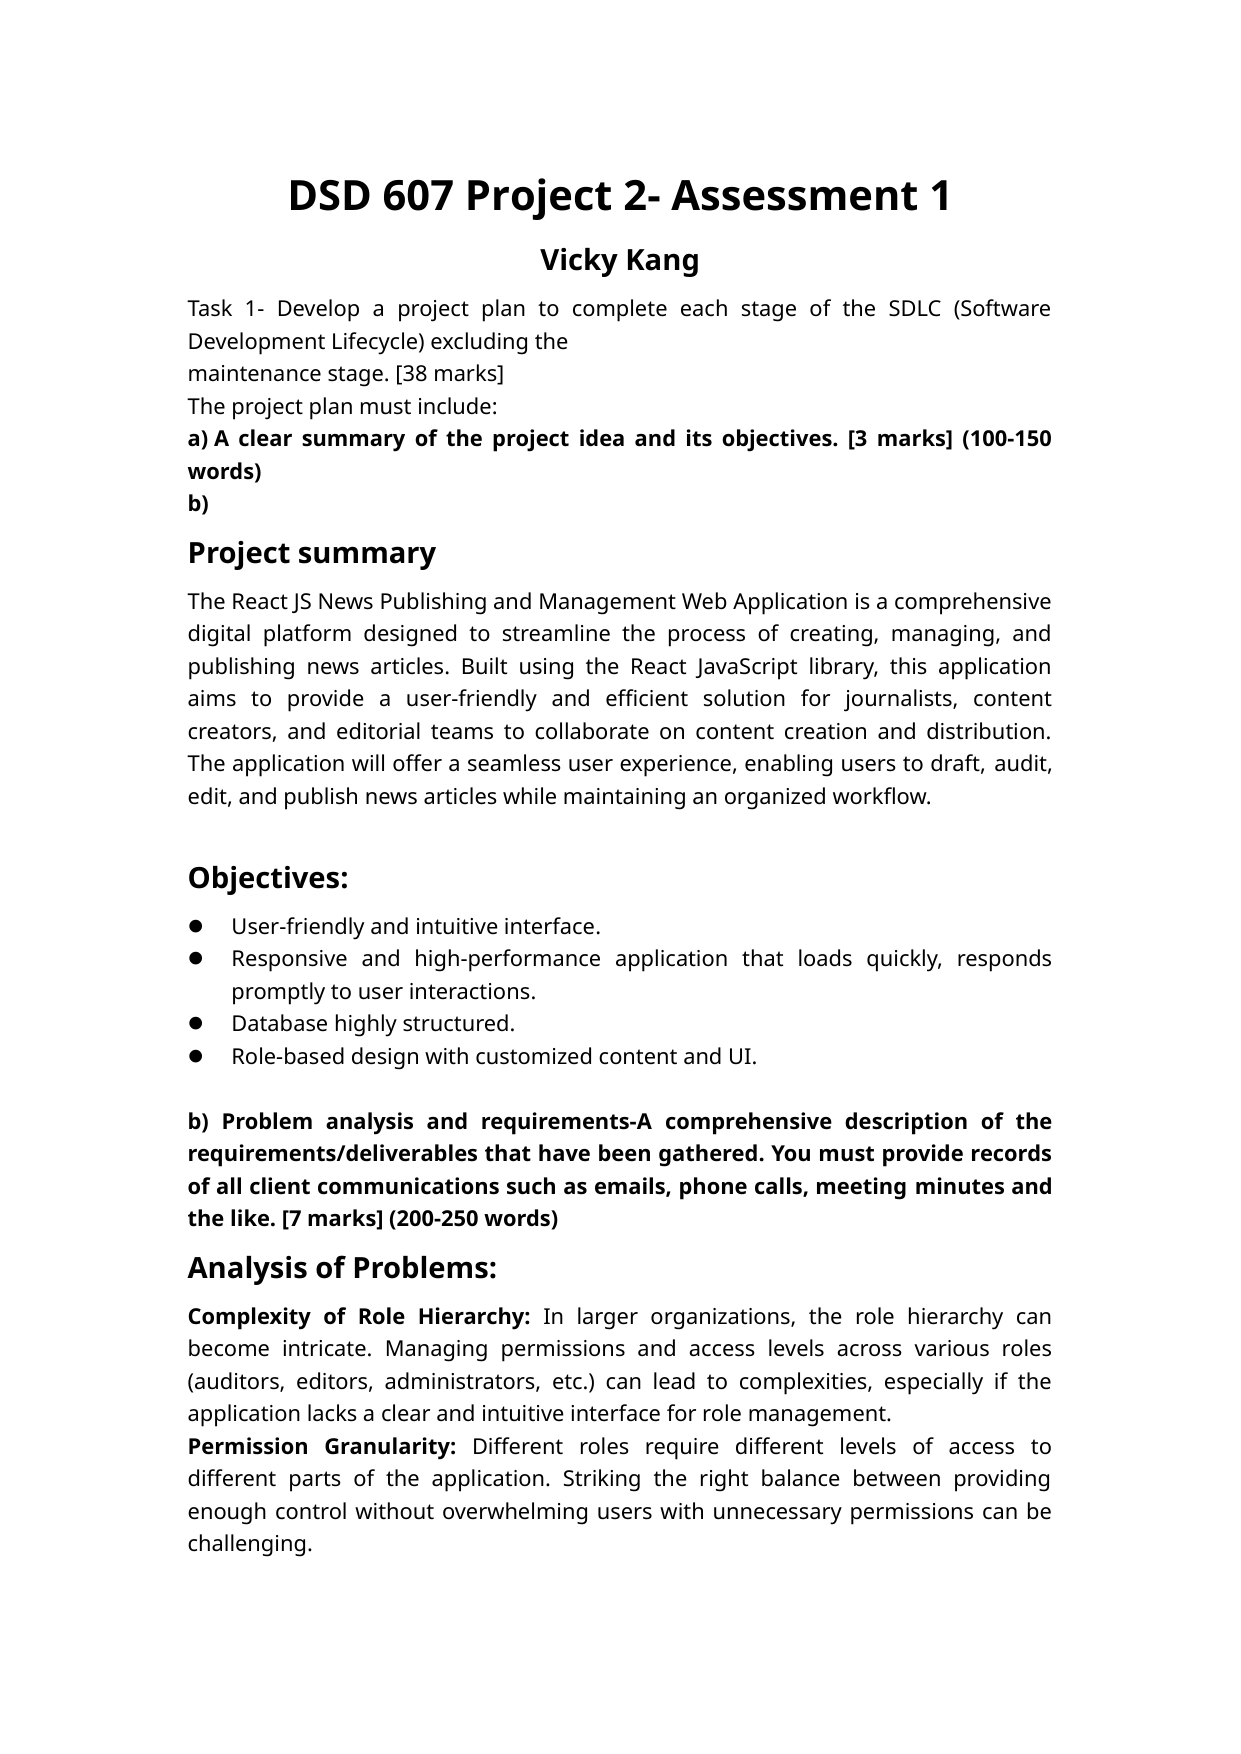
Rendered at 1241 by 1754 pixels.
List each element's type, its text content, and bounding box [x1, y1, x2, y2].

text The project plan must include: [187, 389, 1053, 422]
text Analysis of Problems: [187, 1234, 1053, 1299]
text maintenance stage. [38 marks] [187, 357, 1053, 389]
list Responsive and high-performance application that loads quickly, responds promptly to user interactions. [187, 942, 1053, 1007]
text b) Problem analysis and requirements-A comprehensive description of the requirements/deliverables that have been gathered. You must provide records of all client communications such as emails, phone calls, meeting minutes and the like. [7 marks] (200-250 words) [187, 1104, 1053, 1234]
list Project summary [187, 519, 1053, 584]
text Task 1- Develop a project plan to complete each stage of the SDLC (Software Development Lifecycle) excluding the [187, 292, 1053, 357]
text The React JS News Publishing and Management Web Application is a comprehensive digital platform designed to streamline the process of creating, managing, and publishing news articles. Built using the React JavaScript library, this application aims to provide a user-friendly and efficient solution for journalists, content creators, and editorial teams to collaborate on content creation and distribution. The application will offer a seamless user experience, enabling users to draft, audit, edit, and publish news articles while maintaining an organized workflow. [187, 584, 1053, 812]
text Vicky Kang [187, 227, 1053, 292]
list Database highly structured. [187, 1007, 1053, 1039]
text Complexity of Role Hierarchy: In larger organizations, the role hierarchy can become intricate. Managing permissions and access levels across various roles (auditors, editors, administrators, etc.) can lead to complexities, especially if the application lacks a clear and intuitive interface for role management. [187, 1299, 1053, 1429]
list A clear summary of the project idea and its objectives. [3 marks] (100-150 words) [187, 422, 1053, 487]
text DSD 607 Project 2- Assessment 1 [187, 162, 1053, 227]
text Objectives: [187, 844, 1053, 909]
list User-friendly and intuitive interface. [187, 909, 1053, 942]
text Permission Granularity: Different roles require different levels of access to different parts of the application. Striking the right balance between providing enough control without overwhelming users with unnecessary permissions can be challenging. [187, 1429, 1053, 1559]
list Role-based design with customized content and UI. [187, 1039, 1053, 1072]
